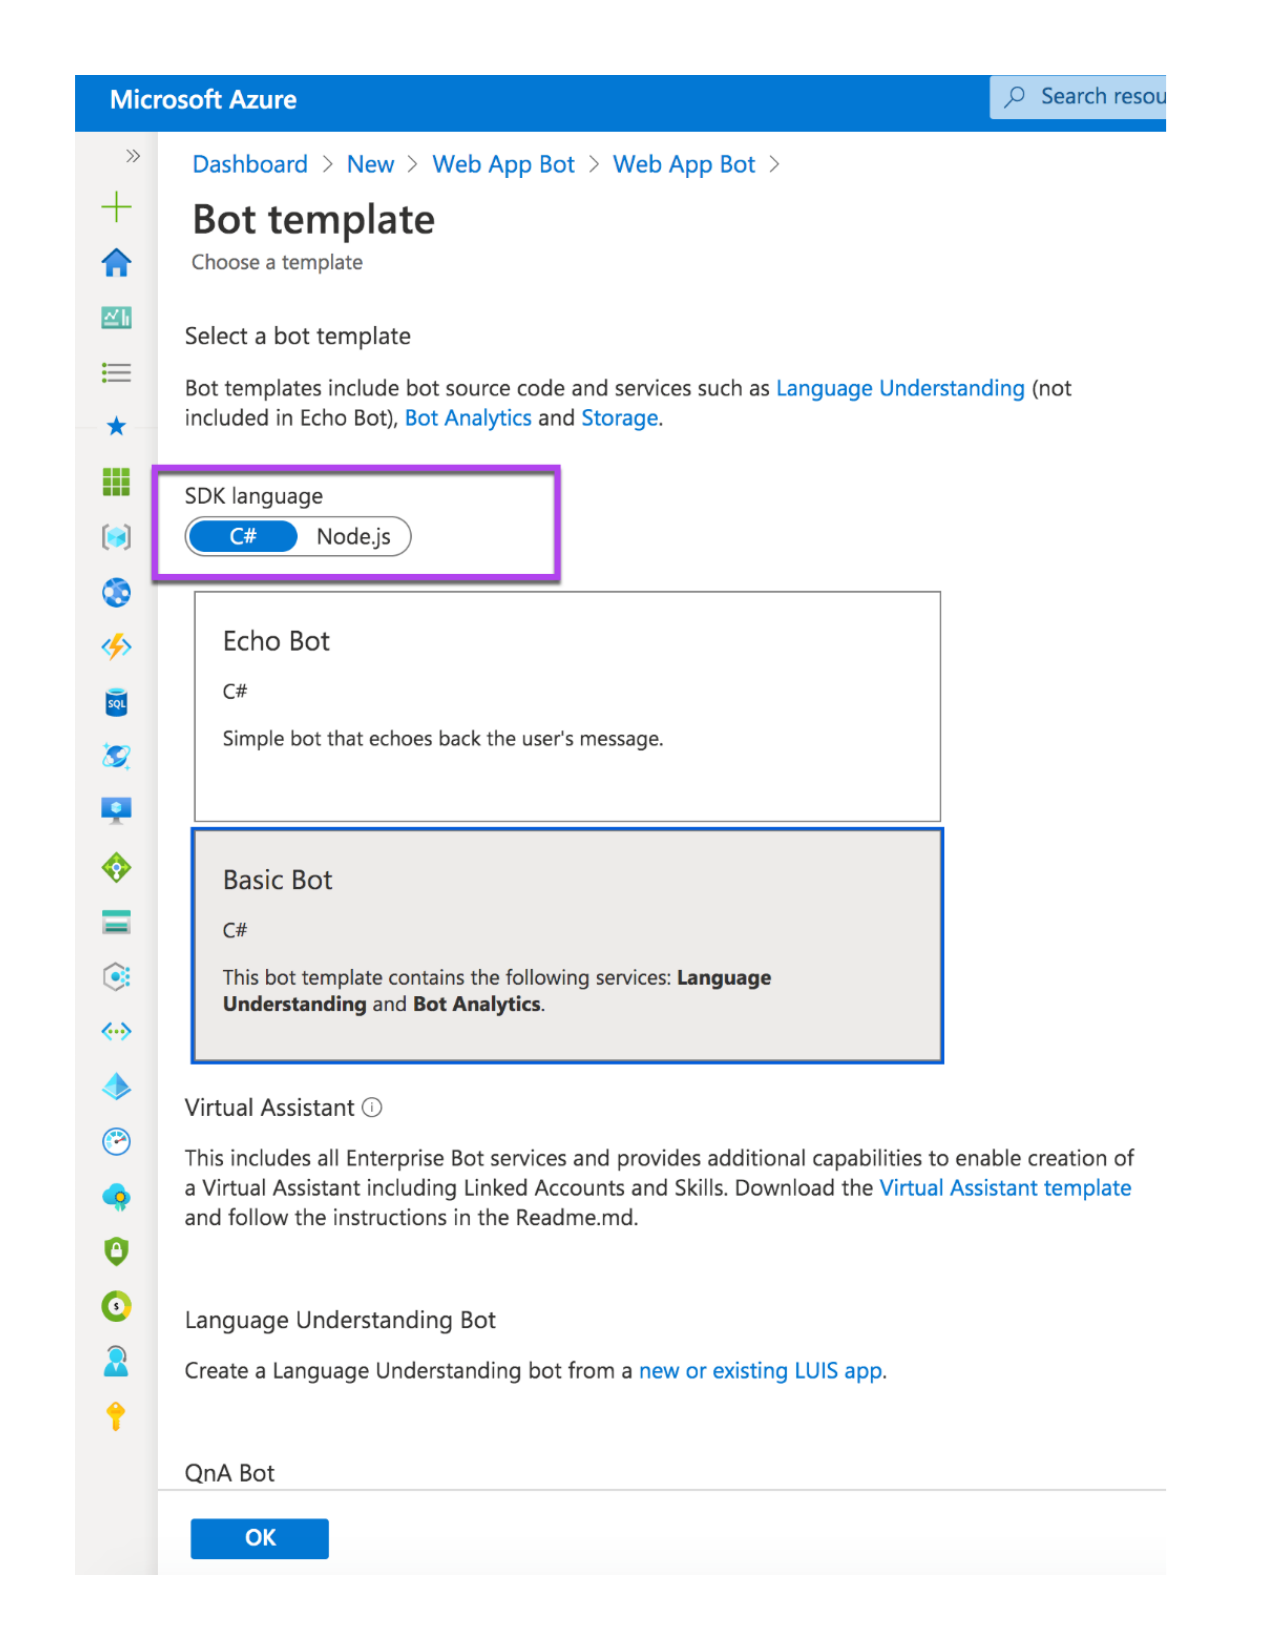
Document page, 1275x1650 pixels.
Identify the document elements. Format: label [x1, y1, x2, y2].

picture [75, 75, 1167, 1575]
